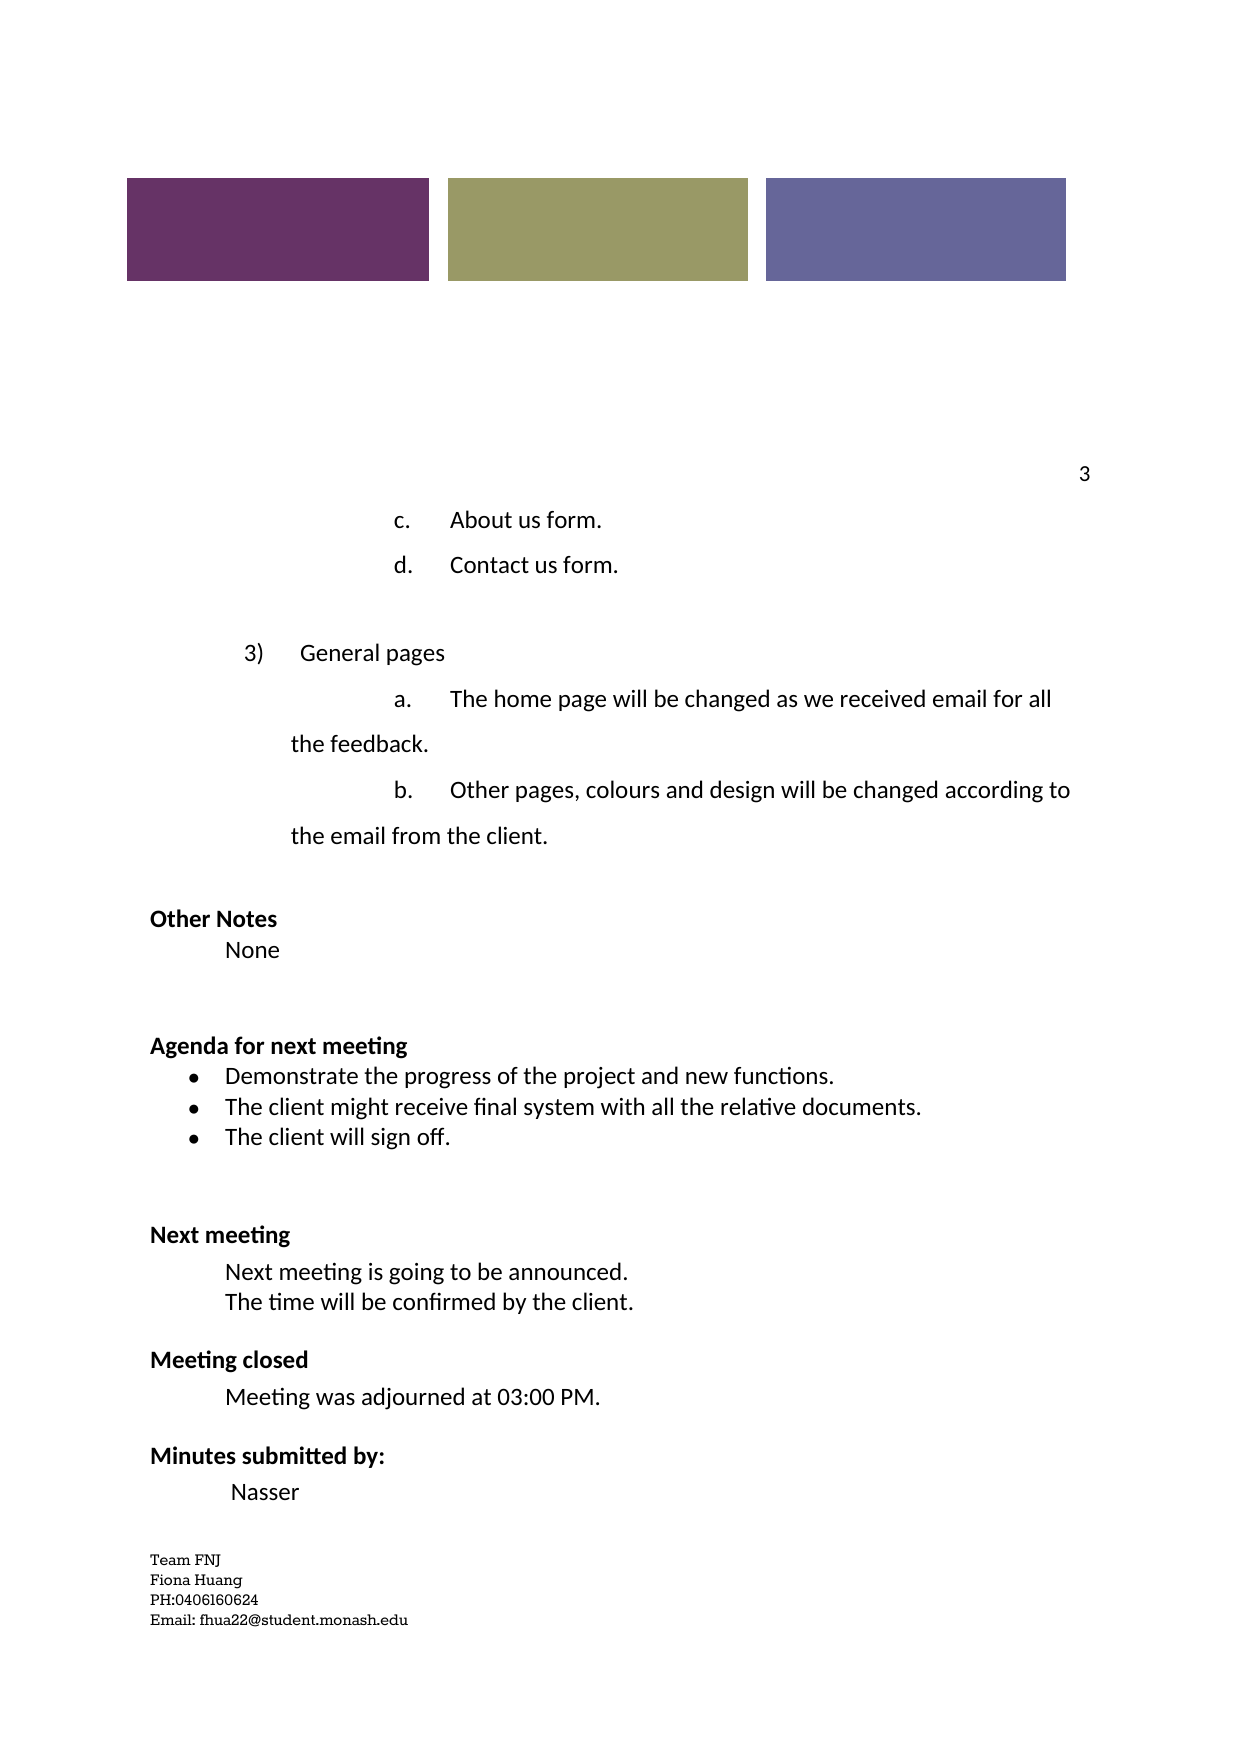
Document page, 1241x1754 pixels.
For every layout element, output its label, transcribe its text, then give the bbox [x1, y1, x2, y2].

list Other pages, colours and design will be changed according to the email from the client. [291, 774, 1090, 851]
subtitle Agenda for next meeting [150, 1030, 1090, 1060]
text None [225, 934, 1090, 964]
text Nasser [150, 1476, 1090, 1507]
list Demonstrate the progress of the project and new functions. [187, 1060, 1090, 1091]
list General pages [216, 637, 1090, 668]
text Minutes submitted by: [150, 1440, 1090, 1470]
text Meeting was adjourned at 03:00 PM. [150, 1381, 1090, 1412]
list The home page will be changed as we received email for all the feedback. [291, 683, 1090, 759]
text Next meeting [150, 1219, 1090, 1249]
text The time will be confirmed by the client. [225, 1286, 1090, 1317]
list Contact us form. [291, 549, 1090, 580]
list The client will sign off. [187, 1121, 1090, 1152]
subtitle Other Notes [150, 903, 1090, 934]
list The client might receive final system with all the relative documents. [187, 1091, 1090, 1121]
text Meeting closed [150, 1345, 1090, 1375]
text Next meeting is going to be announced. [225, 1256, 1090, 1286]
list About us form. [291, 504, 1090, 534]
